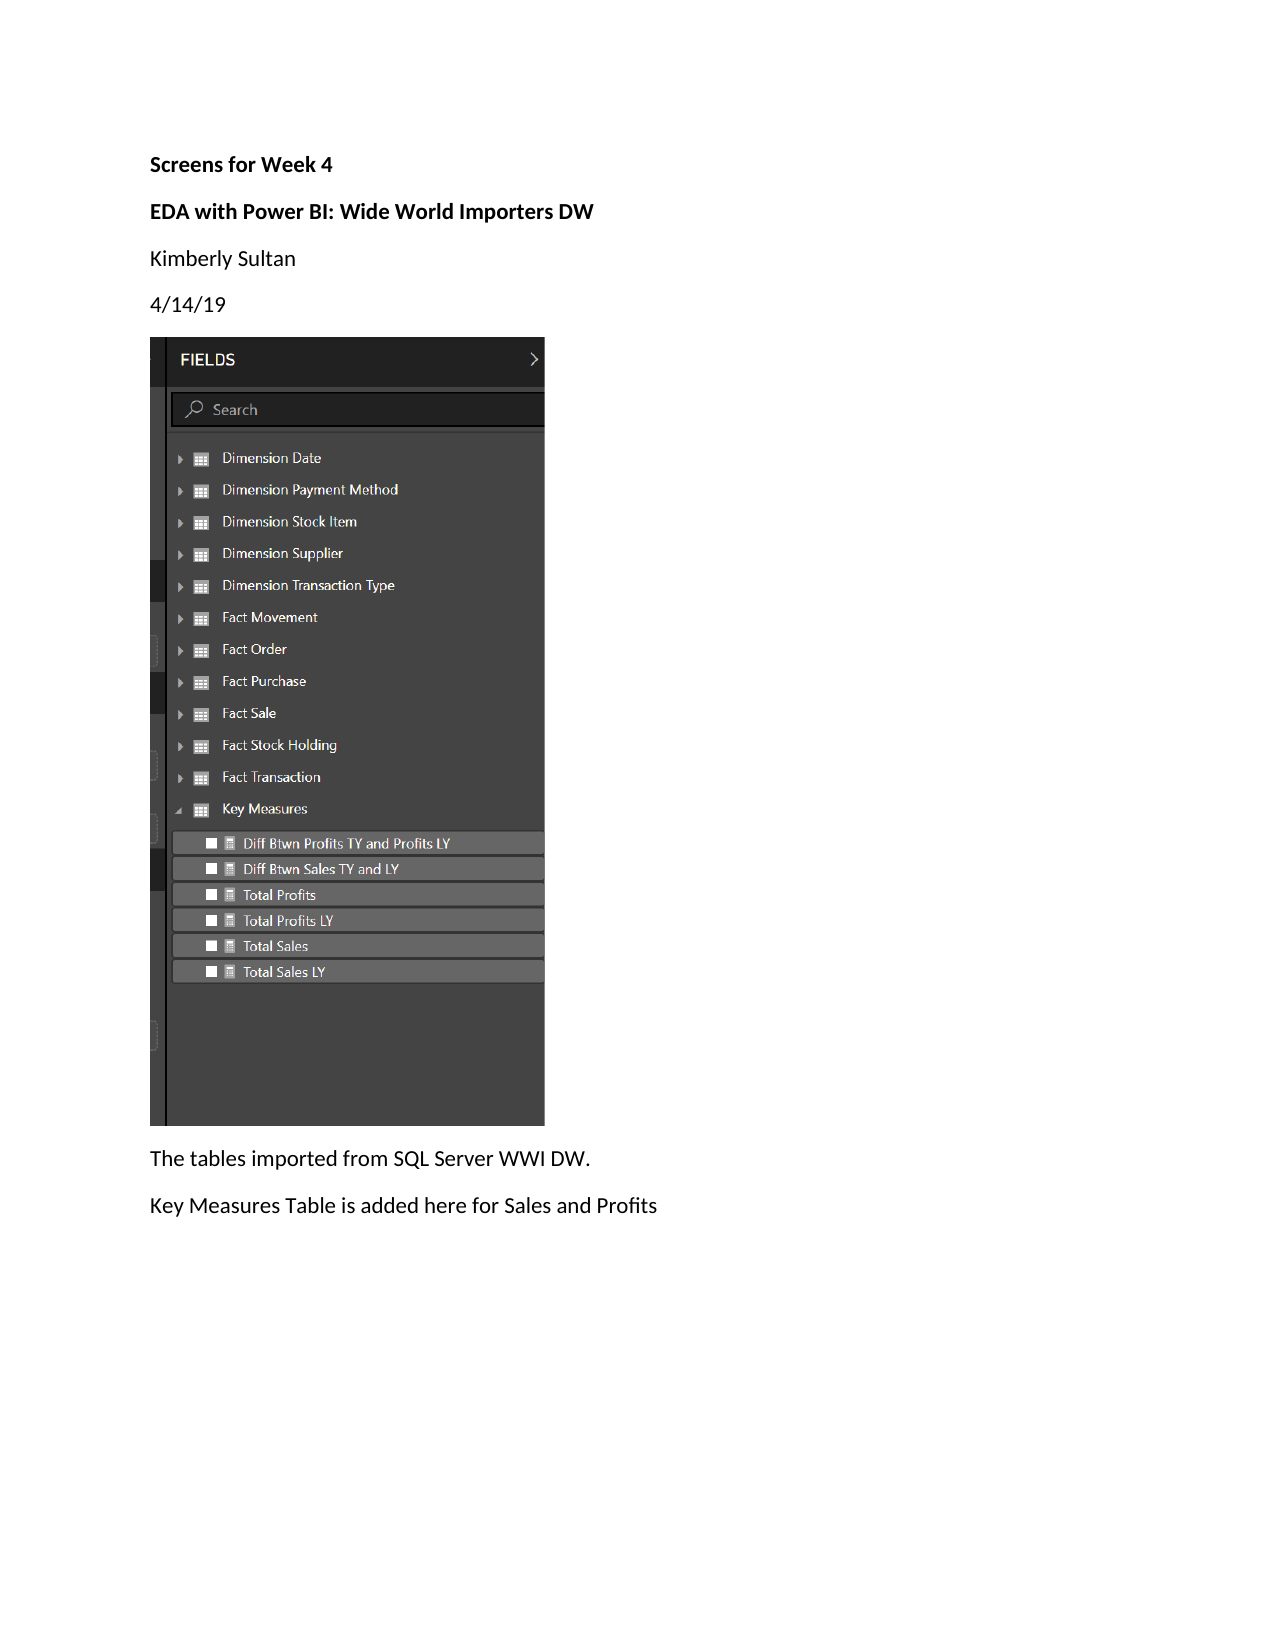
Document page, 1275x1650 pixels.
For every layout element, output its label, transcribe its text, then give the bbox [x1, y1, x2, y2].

text The tables imported from SQL Server WWI DW. [150, 1144, 1125, 1172]
text Kimberly Sultan [150, 244, 1125, 272]
text EDA with Power BI: Wide World Importers DW [150, 197, 1125, 225]
text 4/14/19 [150, 291, 1125, 319]
text Screens for Week 4 [150, 150, 1125, 178]
picture [150, 337, 545, 1126]
text Key Measures Table is added here for Sales and Profits [150, 1191, 1125, 1219]
